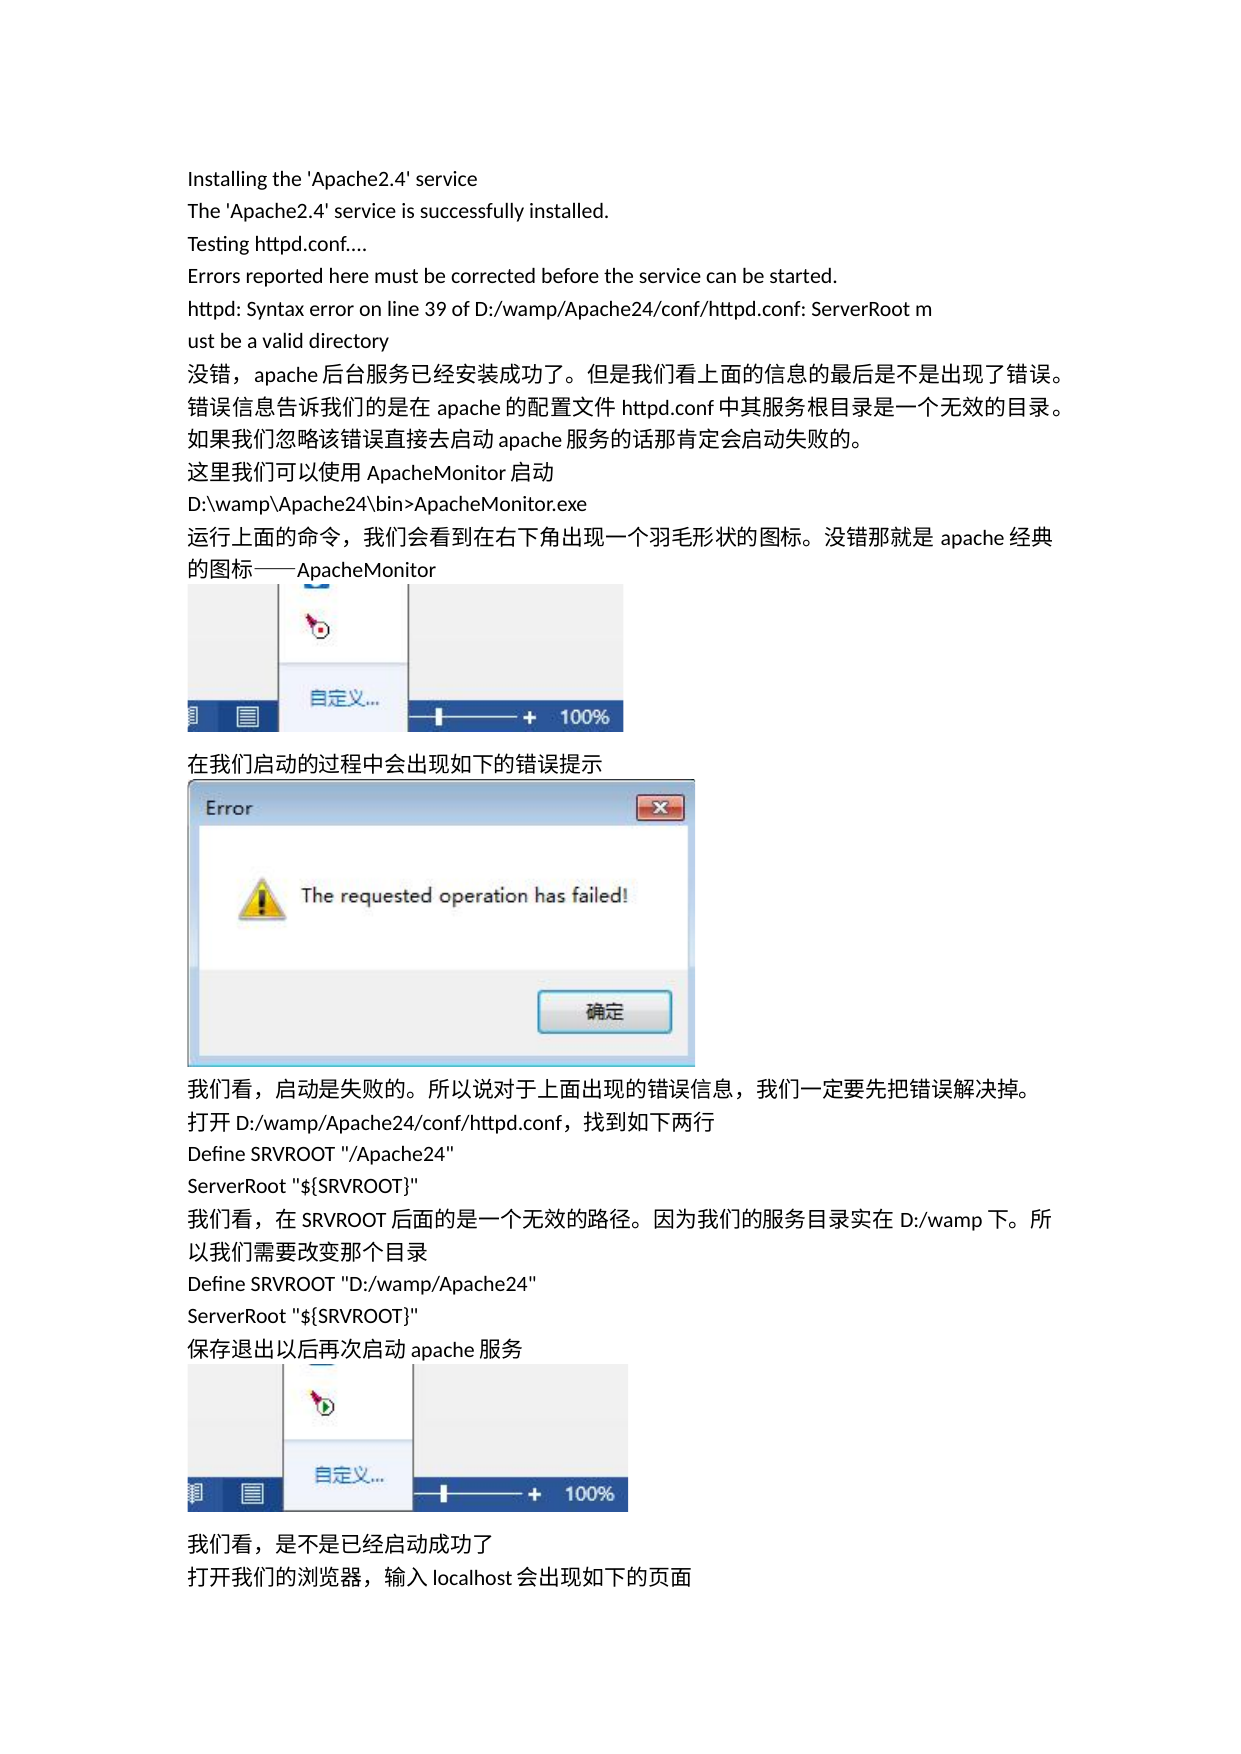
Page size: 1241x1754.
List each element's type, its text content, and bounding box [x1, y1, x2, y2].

text ust be a valid directory [187, 324, 1053, 357]
text 运行上面的命令，我们会看到在右下角出现一个羽毛形状的图标。没错那就是apache经典的图标——ApacheMonitor [187, 519, 1053, 584]
text httpd: Syntax error on line 39 of D:/wamp/Apache24/conf/httpd.conf: ServerRoot m [187, 292, 1053, 324]
text The 'Apache2.4' service is successfully installed. [187, 194, 1053, 227]
text 我们看，是不是已经启动成功了 [187, 1527, 1053, 1559]
text Errors reported here must be corrected before the service can be started. [187, 259, 1053, 292]
text Define SRVROOT "D:/wamp/Apache24" [187, 1267, 1053, 1299]
text D:\wamp\Apache24\bin>ApacheMonitor.exe [187, 487, 1053, 519]
picture [187, 779, 696, 1067]
text 我们看，在SRVROOT后面的是一个无效的路径。因为我们的服务目录实在D:/wamp下。所以我们需要改变那个目录 [187, 1202, 1053, 1267]
picture [187, 1364, 629, 1512]
text ServerRoot "${SRVROOT}" [187, 1299, 1053, 1332]
text Define SRVROOT "/Apache24" [187, 1137, 1053, 1169]
text Installing the 'Apache2.4' service [187, 162, 1053, 194]
text 没错，apache后台服务已经安装成功了。但是我们看上面的信息的最后是不是出现了错误。错误信息告诉我们的是在apache的配置文件httpd.conf中其服务根目录是一个无效的目录。如果我们忽略该错误直接去启动apache服务的话那肯定会启动失败的。 [187, 357, 1053, 454]
text 在我们启动的过程中会出现如下的错误提示 [187, 747, 1053, 779]
text ServerRoot "${SRVROOT}" [187, 1169, 1053, 1202]
text 打开我们的浏览器，输入localhost会出现如下的页面 [187, 1559, 1053, 1592]
text 这里我们可以使用ApacheMonitor启动 [187, 454, 1053, 487]
text 打开D:/wamp/Apache24/conf/httpd.conf，找到如下两行 [187, 1104, 1053, 1137]
text 保存退出以后再次启动apache服务 [187, 1332, 1053, 1364]
picture [187, 584, 624, 732]
text Testing httpd.conf.... [187, 227, 1053, 259]
text 我们看，启动是失败的。所以说对于上面出现的错误信息，我们一定要先把错误解决掉。 [187, 1072, 1053, 1104]
